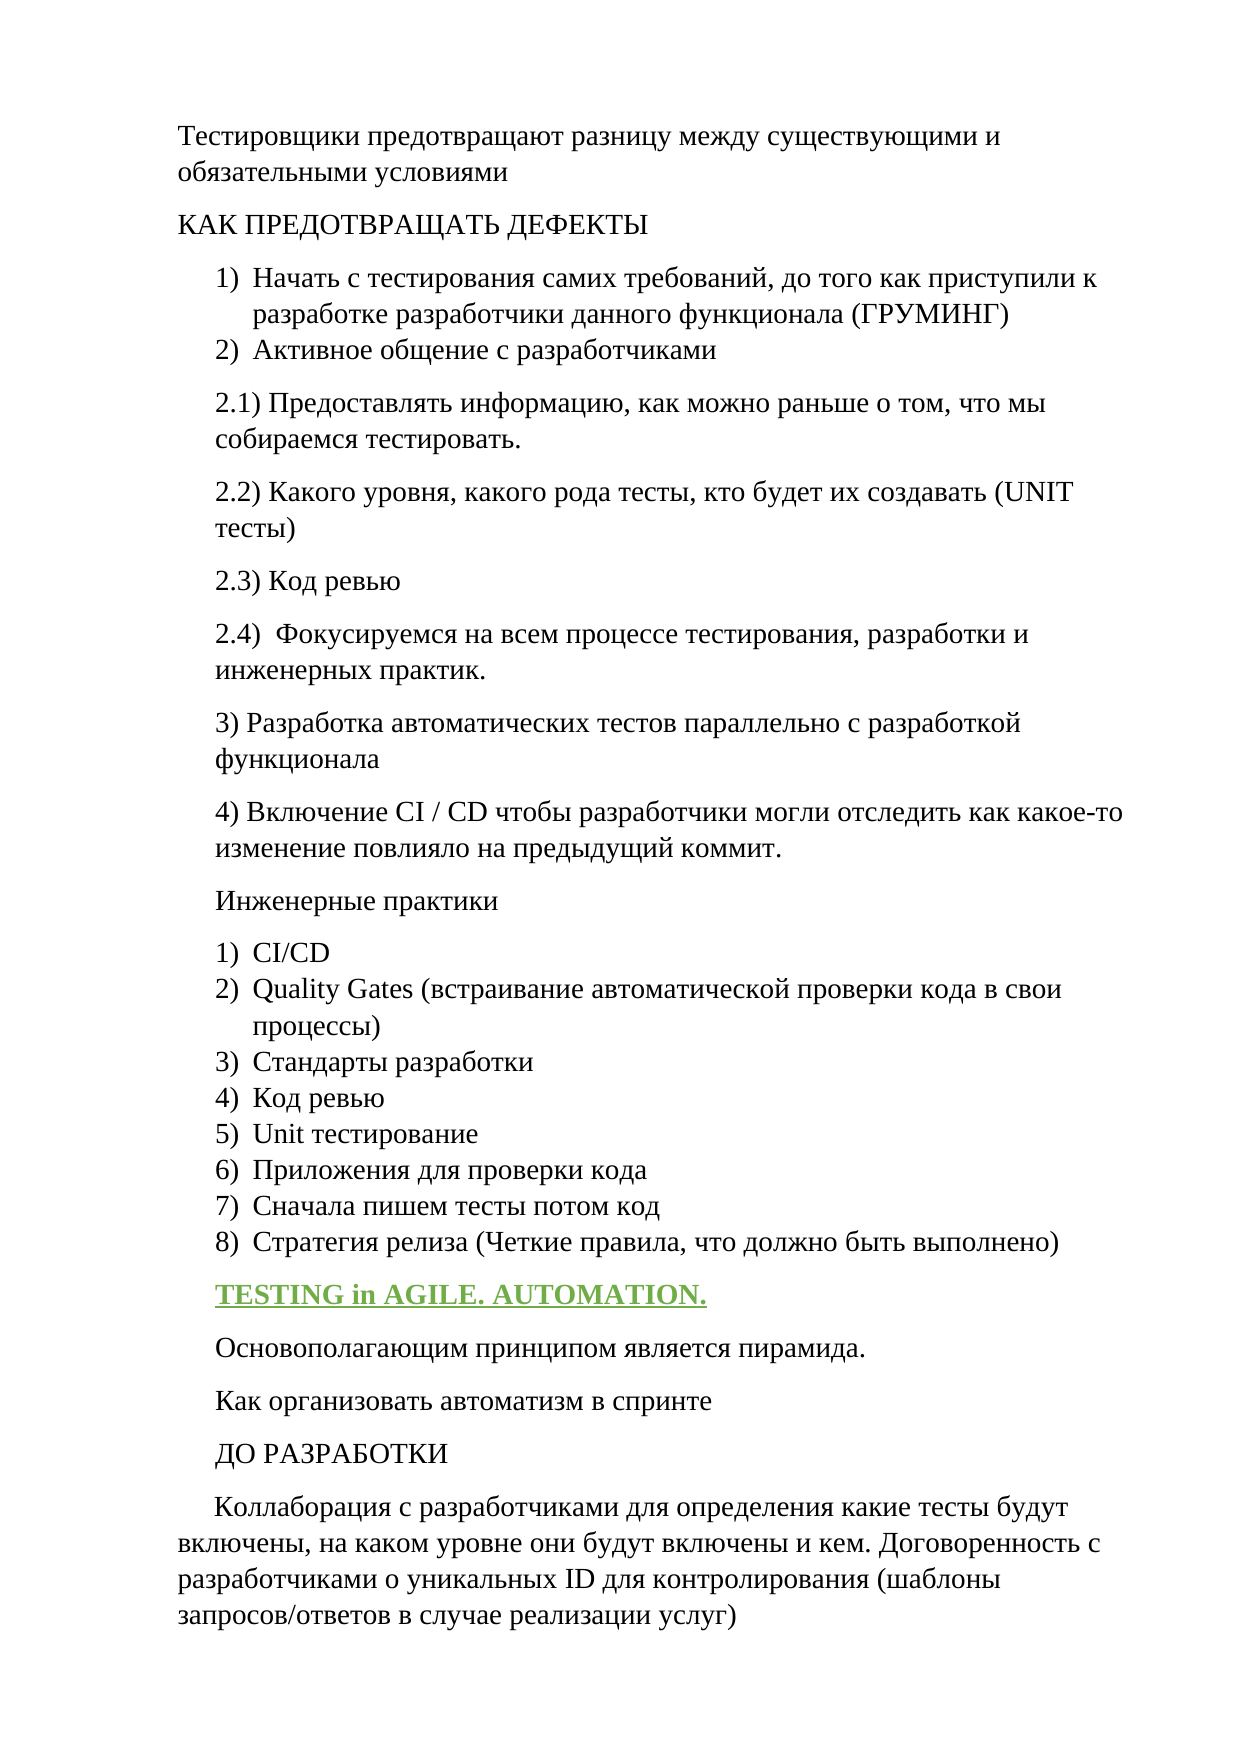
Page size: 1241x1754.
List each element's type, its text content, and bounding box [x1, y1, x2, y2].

list Unit тестирование [215, 1116, 1152, 1150]
list Код ревью [215, 1080, 1152, 1113]
list Активное общение с разработчиками [215, 332, 1152, 366]
list Сначала пишем тесты потом код [215, 1188, 1152, 1222]
text 2.2) Какого уровня, какого рода тесты, кто будет их создавать (UNIT тесты) [215, 474, 1152, 544]
text 2.4) Фокусируемся на всем процессе тестирования, разработки и инженерных практик. [215, 616, 1152, 685]
text Основополагающим принципом является пирамида. [215, 1330, 1152, 1364]
list Стандарты разработки [215, 1044, 1152, 1077]
list Начать с тестирования самих требований, до того как приступили к разработке разработчики данного функционала (ГРУМИНГ) [215, 260, 1152, 329]
text КАК ПРЕДОТВРАЩАТЬ ДЕФЕКТЫ [177, 207, 1152, 241]
text 4) Включение СI / CD чтобы разработчики могли отследить как какое-то изменение повлияло на предыдущий коммит. [215, 794, 1152, 863]
list Приложения для проверки кода [215, 1152, 1152, 1186]
list CI/CD [215, 935, 1152, 969]
text 2.3) Код ревью [215, 563, 1152, 596]
text 2.1) Предоставлять информацию, как можно раньше о том, что мы собираемся тестировать. [215, 385, 1152, 455]
text TESTING in AGILE. AUTOMATION. [215, 1277, 1152, 1311]
list Стратегия релиза (Четкие правила, что должно быть выполнено) [215, 1224, 1152, 1258]
text Коллаборация с разработчиками для определения какие тесты будут включены, на каком уровне они будут включены и кем. Договоренность с разработчиками о уникальных ID для контролирования (шаблоны запросов/ответов в случае реализации услуг) [177, 1489, 1152, 1631]
text 3) Разработка автоматических тестов параллельно с разработкой функционала [215, 705, 1152, 774]
text Тестировщики предотвращают разницу между существующими и обязательными условиями [177, 118, 1152, 188]
list Quality Gates (встраивание автоматической проверки кода в свои процессы) [215, 972, 1152, 1041]
text Инженерные практики [215, 883, 1152, 916]
text Как организовать автоматизм в спринте [215, 1383, 1152, 1417]
text ДО РАЗРАБОТКИ [215, 1436, 1152, 1469]
